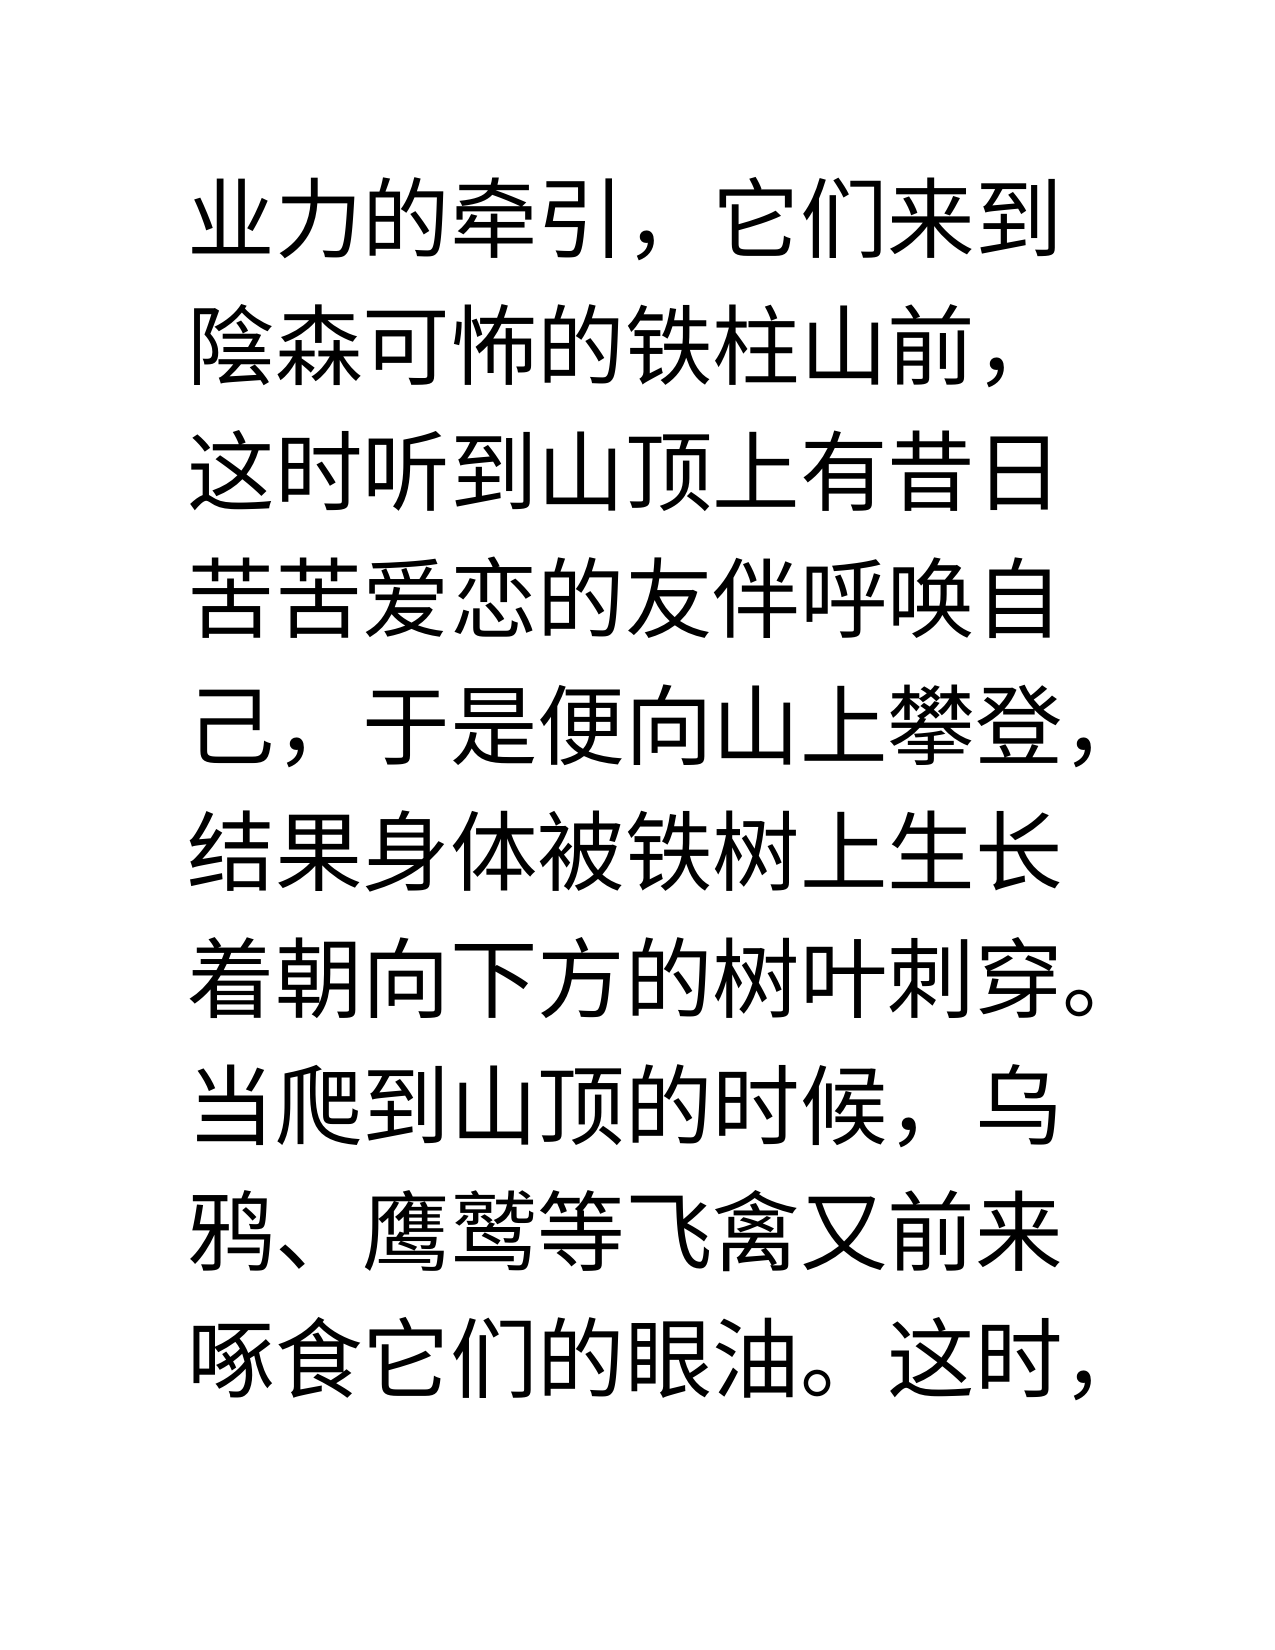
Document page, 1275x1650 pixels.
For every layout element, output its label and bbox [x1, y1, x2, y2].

text [187, 150, 1087, 1417]
